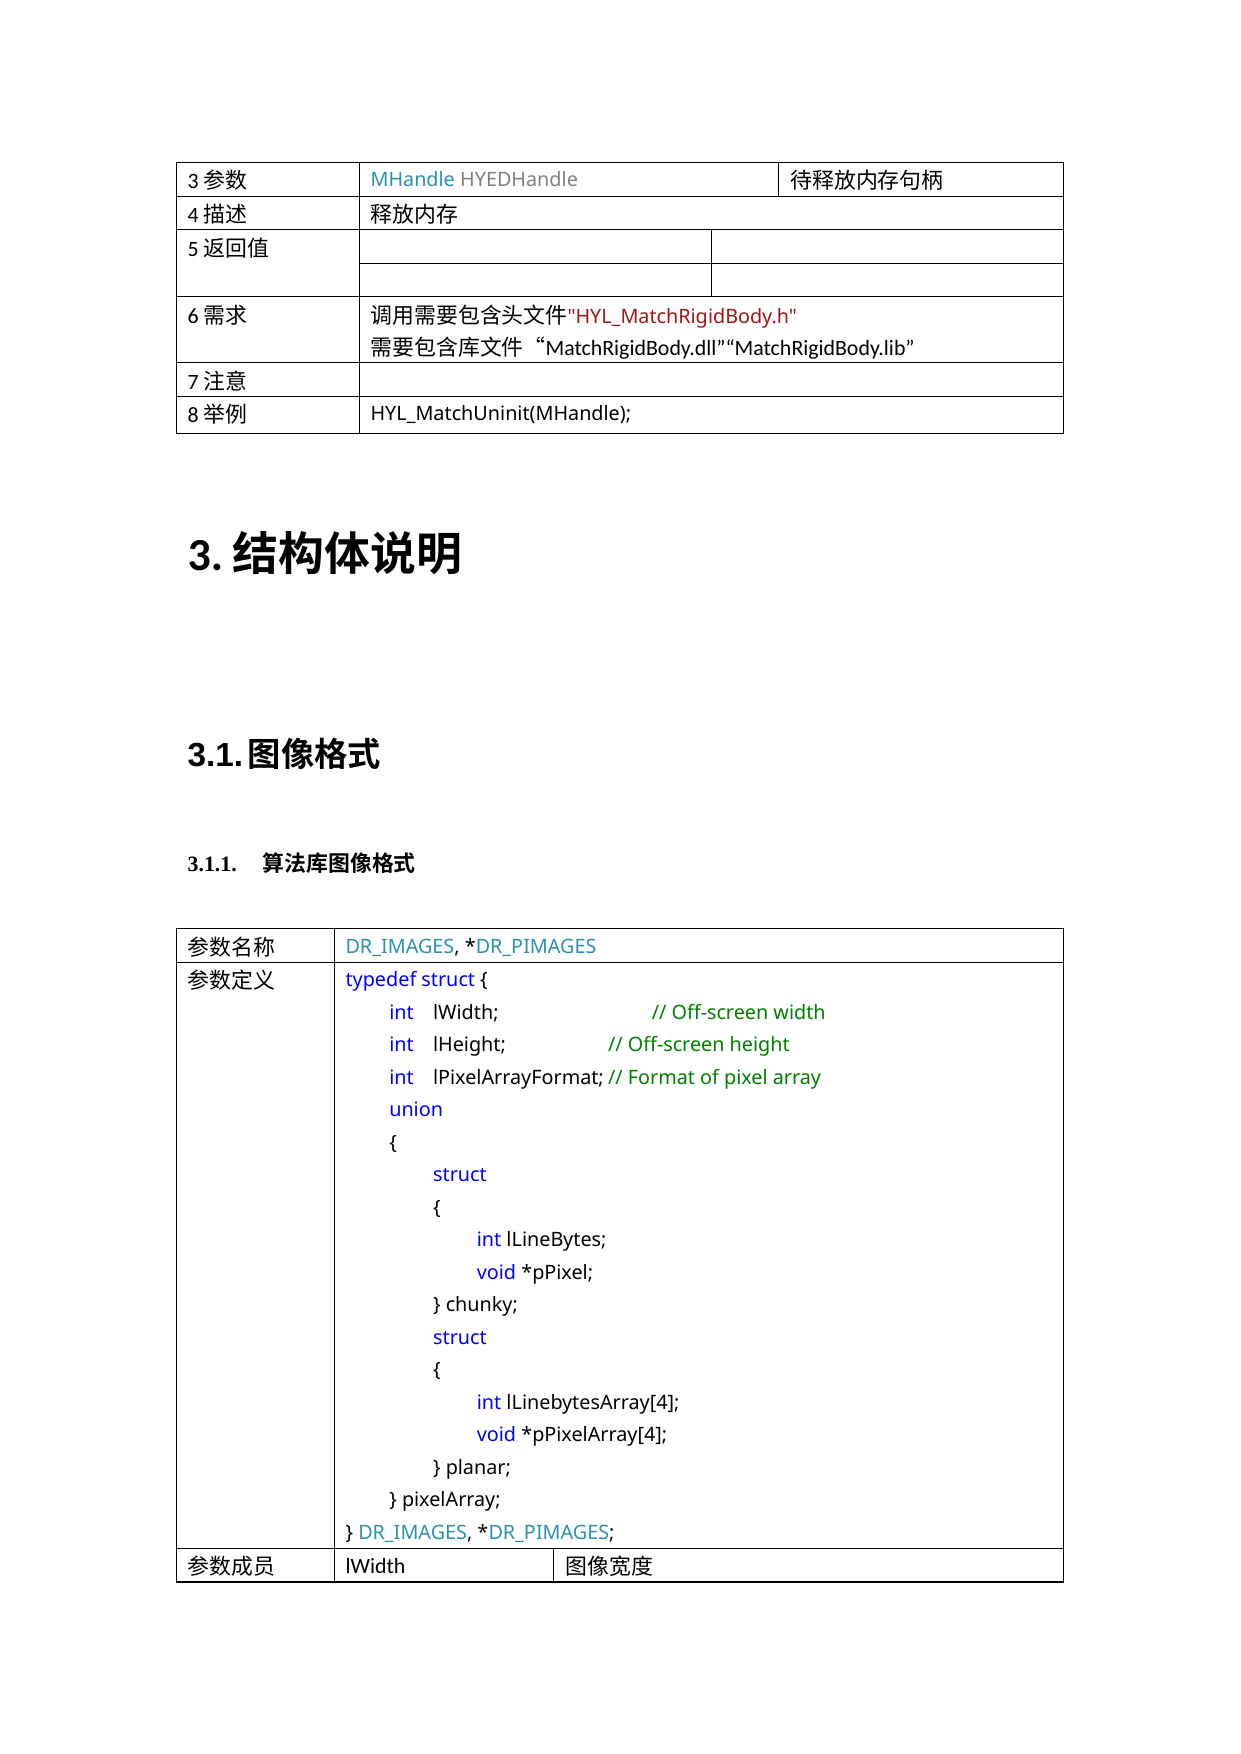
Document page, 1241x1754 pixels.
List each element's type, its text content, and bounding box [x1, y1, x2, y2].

table_cell [712, 264, 1063, 296]
table_cell HYL_MatchUninit(MHandle); [360, 397, 1063, 433]
table_cell 4 描述 [177, 197, 359, 229]
table_cell 参数成员 [177, 1556, 334, 1589]
table_cell 3参数 [177, 163, 359, 196]
table_cell MHandle HYEDHandle [360, 163, 778, 196]
table_cell 待释放内存句柄 [779, 163, 1063, 196]
table_header 参数名称 [177, 937, 334, 969]
table_cell 8 举例 [177, 397, 359, 433]
table_cell 6 需求 [177, 297, 359, 362]
table_cell [360, 264, 711, 296]
table_cell 5 返回值 [177, 230, 359, 296]
table_cell lWidth [335, 1556, 553, 1589]
table_header DR_IMAGES, *DR_PIMAGES [335, 937, 1063, 969]
table_cell [712, 230, 1063, 263]
table_cell typedef struct { int lWidth; // Off-screen width int lHeight; // Off-screen height int lPixelArrayFormat; // Format of pixel array union { struct { int lLineBytes; void *pPixel; } chunky; struct { int lLinebytesArray[4]; void *pPixelArray[4]; } planar; } pixelArray; } DR_IMAGES, *DR_PIMAGES; [335, 970, 1063, 1555]
table_cell 释放内存 [360, 197, 1063, 229]
table_cell [360, 230, 711, 263]
subtitle 图像格式 [187, 727, 1053, 792]
table_cell 图像宽度 [554, 1556, 1063, 1589]
subtitle 结构体说明 [187, 502, 1053, 599]
table_cell 参数定义 [177, 970, 334, 1555]
subtitle 算法库图像格式 [187, 853, 1053, 886]
table_cell 调用需要包含头文件"HYL_MatchRigidBody.h" 需要包含库文件“MatchRigidBody.dll”“MatchRigidBody.lib” [360, 297, 1063, 362]
table_cell 7 注意 [177, 363, 359, 396]
table_cell [360, 363, 1063, 396]
